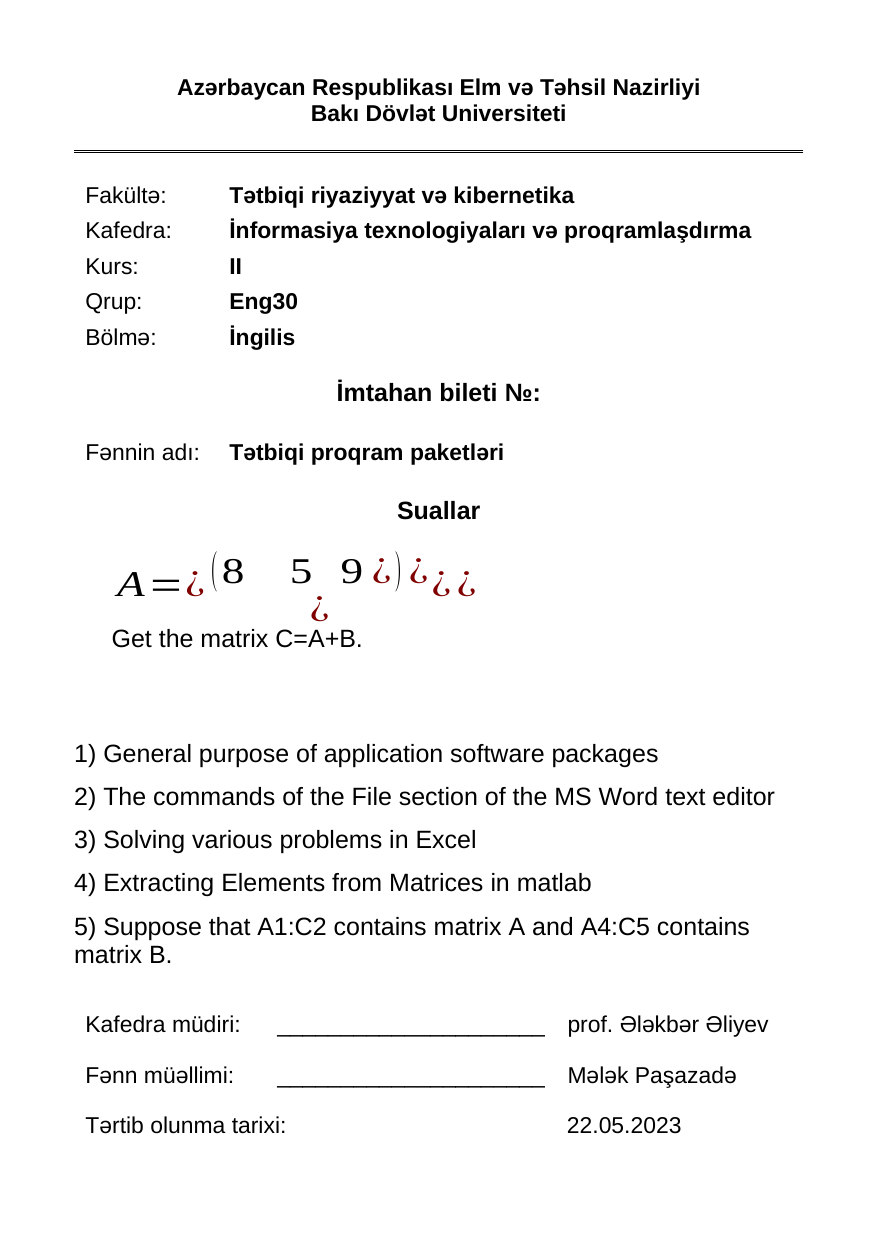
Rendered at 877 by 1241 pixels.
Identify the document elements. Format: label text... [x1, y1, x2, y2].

text 2) The commands of the File section of the MS Word text editor [74, 782, 803, 811]
text Get the matrix C=A+B. [111, 624, 803, 653]
text 1) General purpose of application software packages [74, 739, 803, 768]
text 4) Extracting Elements from Matrices in matlab [74, 868, 803, 897]
text 3) Solving various problems in Excel [74, 825, 803, 854]
text 5) Suppose that A1:C2 contains matrix A and A4:C5 contains matrix B. [74, 912, 803, 969]
